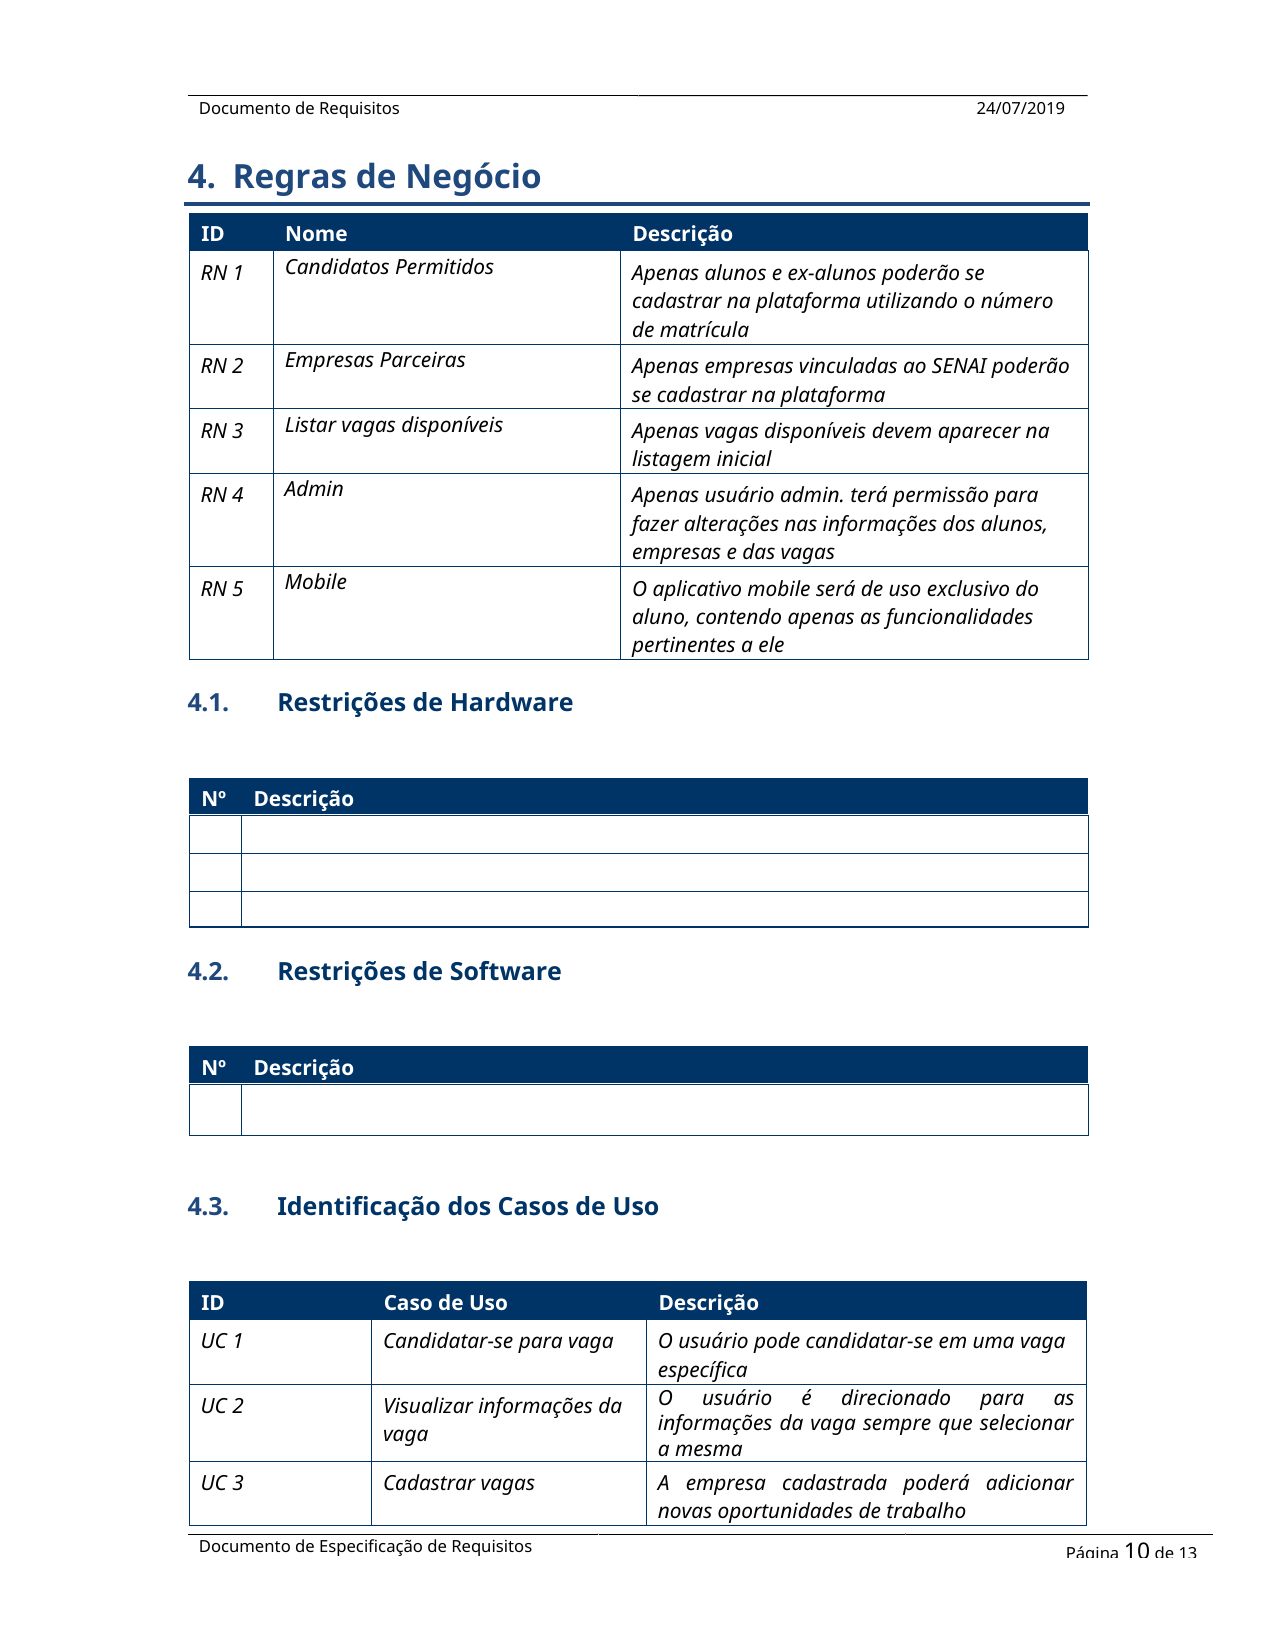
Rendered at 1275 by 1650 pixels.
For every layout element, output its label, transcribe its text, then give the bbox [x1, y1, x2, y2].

table_header Descrição [242, 778, 1088, 814]
table_cell O usuário pode candidatar-se em uma vaga específica [647, 1320, 1086, 1383]
table_cell Apenas empresas vinculadas ao SENAI poderão se cadastrar na plataforma [621, 345, 1088, 408]
table_cell O aplicativo mobile será de uso exclusivo do aluno, contendo apenas as funcionalidades pertinentes a ele [621, 567, 1088, 659]
table_header ID [189, 213, 273, 250]
table_cell RN 4 [190, 474, 273, 566]
table_header Nome [273, 213, 621, 250]
table_cell A empresa cadastrada poderá adicionar novas oportunidades de trabalho [647, 1462, 1086, 1525]
table_cell [190, 816, 241, 853]
list Restrições de Software [187, 954, 1131, 988]
table_header Descrição [621, 213, 1088, 250]
table_cell Empresas Parceiras [274, 345, 620, 408]
table_cell Cadastrar vagas [372, 1462, 646, 1525]
table_cell Candidatos Permitidos [274, 251, 620, 343]
table_header Descrição [242, 1046, 1088, 1083]
table_cell UC 1 [190, 1320, 371, 1383]
table_cell [242, 892, 1088, 926]
table_cell Candidatar-se para vaga [372, 1320, 646, 1383]
table_cell [242, 854, 1088, 891]
table_cell UC 3 [190, 1462, 371, 1525]
table_cell [190, 854, 241, 891]
table_header Caso de Uso [372, 1281, 647, 1319]
table_cell O usuário é direcionado para as informações da vaga sempre que selecionar a mesma [647, 1385, 1086, 1461]
table_cell Listar vagas disponíveis [274, 409, 620, 473]
list Restrições de Hardware [187, 685, 1131, 719]
table_cell [190, 892, 241, 926]
table_cell Mobile [274, 567, 620, 659]
table_cell Admin [274, 474, 620, 566]
table_cell Apenas alunos e ex-alunos poderão se cadastrar na plataforma utilizando o número de matrícula [621, 251, 1088, 343]
table_cell UC 2 [190, 1385, 371, 1461]
table_cell [190, 1085, 241, 1135]
table_header Nº [189, 1046, 242, 1083]
table_header Descrição [647, 1281, 1087, 1319]
table_cell [242, 1085, 1088, 1135]
table_cell RN 1 [190, 251, 273, 343]
list Regras de Negócio [187, 153, 1131, 198]
table_cell RN 2 [190, 345, 273, 408]
table_cell [242, 816, 1088, 853]
table_cell RN 3 [190, 409, 273, 473]
table_header ID [189, 1281, 372, 1319]
table_cell Apenas vagas disponíveis devem aparecer na listagem inicial [621, 409, 1088, 473]
table_cell Apenas usuário admin. terá permissão para fazer alterações nas informações dos alunos, empresas e das vagas [621, 474, 1088, 566]
table_header Nº [189, 778, 242, 814]
list Identificação dos Casos de Uso [187, 1189, 1131, 1223]
table_cell Visualizar informações da vaga [372, 1385, 646, 1461]
table_cell RN 5 [190, 567, 273, 659]
